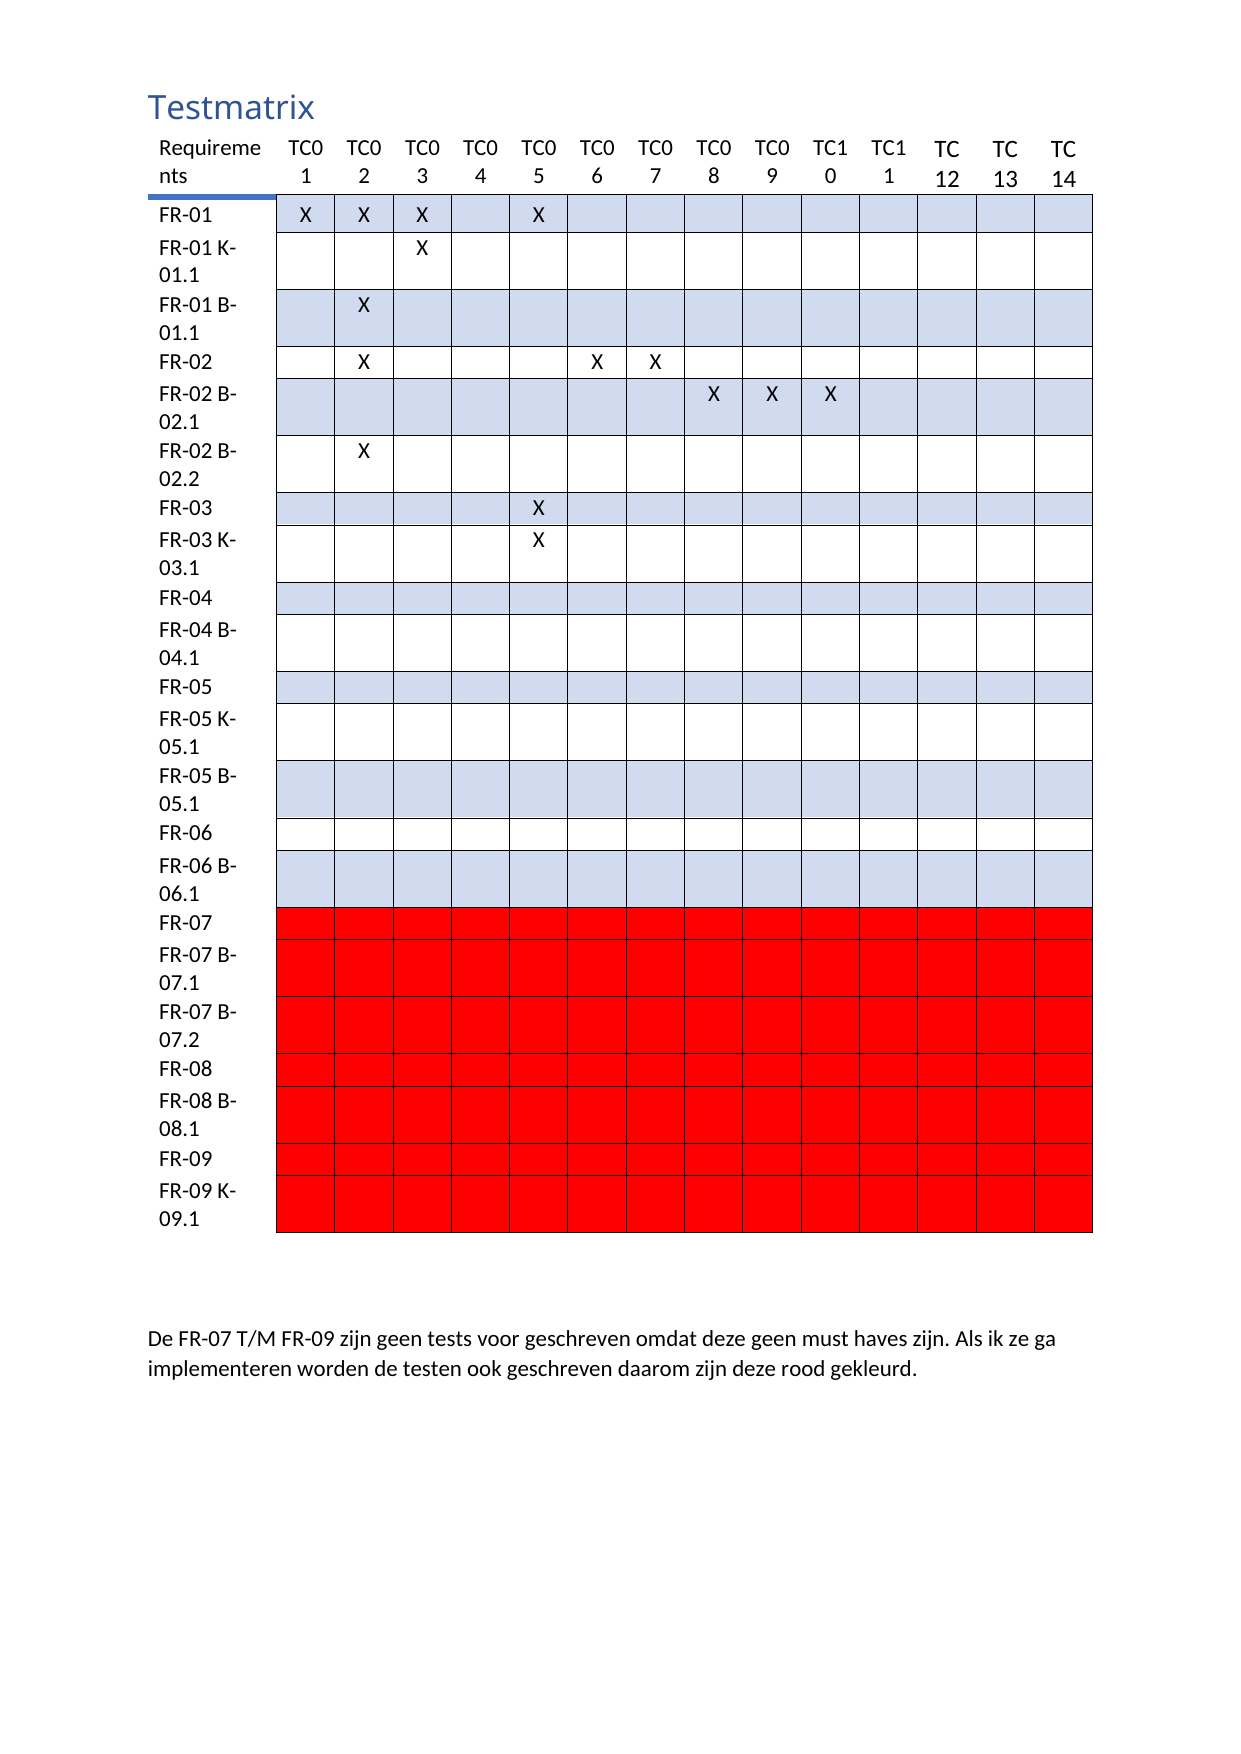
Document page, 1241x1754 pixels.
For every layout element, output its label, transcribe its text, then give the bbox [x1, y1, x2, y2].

table_cell X [685, 379, 742, 435]
table_cell [1035, 290, 1092, 346]
table_cell [860, 615, 917, 671]
table_cell [918, 1176, 976, 1232]
table_cell [277, 379, 334, 435]
table_cell [394, 493, 451, 524]
table_cell [1035, 997, 1092, 1053]
table_cell [510, 290, 567, 346]
table_cell [802, 704, 859, 760]
table_cell [1035, 908, 1092, 939]
table_cell [568, 908, 626, 939]
table_cell [277, 493, 334, 524]
table_cell [743, 672, 801, 703]
table_cell [1035, 1144, 1092, 1175]
table_cell [918, 997, 976, 1053]
table_cell [394, 851, 451, 907]
table_cell [568, 819, 626, 850]
table_cell [1035, 672, 1092, 703]
table_cell [277, 908, 334, 939]
table_cell [802, 908, 859, 939]
table_cell [510, 851, 567, 907]
table_cell X [394, 233, 451, 289]
table_cell [918, 493, 976, 524]
table_header TC14 [1034, 133, 1092, 194]
table_cell [568, 1087, 626, 1143]
table_cell [802, 195, 859, 232]
table_cell [685, 819, 742, 850]
table_cell [743, 526, 801, 582]
table_cell [743, 290, 801, 346]
table_cell [394, 290, 451, 346]
table_cell [860, 908, 917, 939]
table_cell [1035, 940, 1092, 996]
table_cell [335, 233, 393, 289]
table_cell [627, 908, 684, 939]
table_cell [743, 704, 801, 760]
table_cell [510, 704, 567, 760]
table_cell [510, 436, 567, 492]
table_cell [568, 1144, 626, 1175]
table_cell [1035, 526, 1092, 582]
table_cell [394, 436, 451, 492]
table_cell [918, 851, 976, 907]
table_cell [802, 233, 859, 289]
table_cell [394, 1054, 451, 1086]
table_cell [685, 526, 742, 582]
table_cell [860, 233, 917, 289]
table_cell [860, 819, 917, 850]
table_cell [918, 1144, 976, 1175]
table_cell [860, 436, 917, 492]
table_cell [860, 195, 917, 232]
table_cell [685, 704, 742, 760]
table_cell [277, 851, 334, 907]
table_cell [1035, 1176, 1092, 1232]
table_cell [743, 1176, 801, 1232]
table_cell [977, 761, 1034, 817]
table_cell [510, 1087, 567, 1143]
table_cell FR-03 [148, 492, 276, 524]
table_cell [510, 908, 567, 939]
table_cell [510, 761, 567, 817]
table_header TC04 [451, 133, 509, 194]
table_cell X [394, 195, 451, 232]
table_cell [743, 1087, 801, 1143]
table_cell [335, 672, 393, 703]
table_cell [335, 704, 393, 760]
table_cell [452, 997, 509, 1053]
table_cell [860, 851, 917, 907]
table_cell [568, 672, 626, 703]
table_cell [510, 347, 567, 378]
table_cell [743, 233, 801, 289]
table_cell [685, 997, 742, 1053]
table_cell [685, 583, 742, 614]
table_cell [627, 1087, 684, 1143]
table_cell [802, 290, 859, 346]
table_cell [918, 1054, 976, 1086]
table_cell [977, 195, 1034, 232]
table_cell [277, 290, 334, 346]
table_cell [394, 1144, 451, 1175]
table_cell [860, 493, 917, 524]
table_cell X [510, 493, 567, 524]
table_cell FR-03 K-03.1 [148, 525, 276, 582]
table_cell [743, 436, 801, 492]
table_cell [918, 940, 976, 996]
table_cell [1035, 819, 1092, 850]
table_cell [452, 290, 509, 346]
table_cell [685, 672, 742, 703]
table_cell [335, 493, 393, 524]
table_cell [335, 1054, 393, 1086]
table_cell [743, 1144, 801, 1175]
table_cell [277, 704, 334, 760]
table_cell [977, 1144, 1034, 1175]
table_cell [394, 347, 451, 378]
table_cell X [335, 195, 393, 232]
table_cell [685, 615, 742, 671]
table_cell [860, 379, 917, 435]
table_cell [568, 583, 626, 614]
table_cell [510, 1144, 567, 1175]
subtitle Testmatrix [148, 84, 1092, 129]
table_cell X [568, 347, 626, 378]
table_cell [335, 908, 393, 939]
table_cell [1035, 233, 1092, 289]
table_cell [685, 851, 742, 907]
table_cell [510, 1176, 567, 1232]
table_cell [918, 379, 976, 435]
table_cell [860, 1144, 917, 1175]
table_cell [860, 672, 917, 703]
table_cell [977, 819, 1034, 850]
table_cell [743, 851, 801, 907]
table_cell [277, 1176, 334, 1232]
table_cell [1035, 704, 1092, 760]
table_cell [685, 436, 742, 492]
table_cell [335, 997, 393, 1053]
table_header TC03 [393, 133, 451, 194]
table_cell [977, 493, 1034, 524]
table_cell [627, 819, 684, 850]
table_cell [918, 436, 976, 492]
table_cell [277, 940, 334, 996]
table_cell [860, 526, 917, 582]
table_cell [277, 1144, 334, 1175]
table_cell [452, 672, 509, 703]
table_cell [452, 704, 509, 760]
table_cell [627, 1144, 684, 1175]
table_cell [452, 908, 509, 939]
table_cell X [335, 436, 393, 492]
table_cell [860, 347, 917, 378]
table_cell [627, 526, 684, 582]
table_cell [977, 1087, 1034, 1143]
table_cell [977, 1054, 1034, 1086]
table_cell [568, 1176, 626, 1232]
table_cell [394, 526, 451, 582]
table_cell [277, 761, 334, 817]
table_cell [627, 940, 684, 996]
table_cell [627, 290, 684, 346]
table_cell [802, 615, 859, 671]
table_cell [335, 379, 393, 435]
table_cell [685, 290, 742, 346]
table_cell [1035, 851, 1092, 907]
table_cell [627, 615, 684, 671]
table_cell [510, 1054, 567, 1086]
table_cell [277, 997, 334, 1053]
table_cell [335, 526, 393, 582]
table_cell [277, 819, 334, 850]
table_cell [685, 347, 742, 378]
table_cell [394, 704, 451, 760]
table_cell [743, 493, 801, 524]
table_cell [918, 908, 976, 939]
table_cell [335, 940, 393, 996]
table_cell [685, 1176, 742, 1232]
table_cell [802, 1054, 859, 1086]
table_cell [860, 290, 917, 346]
table_cell [452, 379, 509, 435]
table_cell [452, 347, 509, 378]
table_cell [802, 493, 859, 524]
table_cell [452, 851, 509, 907]
table_cell [802, 526, 859, 582]
table_cell FR-09 K-09.1 [148, 1175, 276, 1232]
table_cell FR-05 B-05.1 [148, 760, 276, 817]
table_cell [568, 704, 626, 760]
table_cell [685, 1144, 742, 1175]
table_cell [510, 997, 567, 1053]
table_cell [627, 436, 684, 492]
table_cell [627, 493, 684, 524]
table_cell [743, 761, 801, 817]
table_cell [685, 1054, 742, 1086]
table_cell [452, 436, 509, 492]
table_cell [977, 436, 1034, 492]
table_cell [1035, 347, 1092, 378]
table_cell [452, 195, 509, 232]
table_header TC05 [510, 133, 568, 194]
table_cell FR-07 B-07.1 [148, 939, 276, 996]
table_cell [277, 615, 334, 671]
table_cell [802, 1087, 859, 1143]
table_cell [977, 615, 1034, 671]
table_cell FR-04 B-04.1 [148, 614, 276, 671]
table_cell [743, 615, 801, 671]
table_cell [977, 908, 1034, 939]
table_cell [1035, 379, 1092, 435]
table_cell [568, 233, 626, 289]
table_cell [802, 672, 859, 703]
table_cell FR-02 B-02.2 [148, 435, 276, 492]
table_cell [743, 940, 801, 996]
table_cell [627, 851, 684, 907]
table_cell [627, 583, 684, 614]
table_cell [860, 704, 917, 760]
table_cell [394, 761, 451, 817]
table_cell [452, 940, 509, 996]
table_cell [452, 233, 509, 289]
table_cell [977, 1176, 1034, 1232]
table_header TC08 [685, 133, 743, 194]
table_cell [452, 819, 509, 850]
table_cell [1035, 761, 1092, 817]
table_header TC07 [626, 133, 684, 194]
table_cell [510, 940, 567, 996]
table_cell [685, 1087, 742, 1143]
table_header TC09 [743, 133, 801, 194]
table_cell [568, 851, 626, 907]
table_cell [335, 851, 393, 907]
table_cell [977, 233, 1034, 289]
table_cell [568, 615, 626, 671]
table_cell [977, 704, 1034, 760]
table_cell [977, 851, 1034, 907]
table_cell X [277, 195, 334, 232]
table_cell [277, 233, 334, 289]
table_cell [394, 1087, 451, 1143]
table_cell [510, 233, 567, 289]
table_cell [277, 347, 334, 378]
table_cell [627, 997, 684, 1053]
table_cell [394, 908, 451, 939]
table_cell [277, 1087, 334, 1143]
table_header TC10 [801, 133, 859, 194]
table_cell [568, 493, 626, 524]
table_cell X [627, 347, 684, 378]
table_cell [510, 615, 567, 671]
table_cell [802, 583, 859, 614]
table_cell [977, 672, 1034, 703]
table_cell FR-01 K-01.1 [148, 232, 276, 289]
table_cell [1035, 583, 1092, 614]
table_cell [394, 615, 451, 671]
table_cell [394, 940, 451, 996]
table_cell [452, 583, 509, 614]
table_cell FR-02 B-02.1 [148, 378, 276, 435]
table_cell [335, 819, 393, 850]
text De FR-07 T/M FR-09 zijn geen tests voor geschreven omdat deze geen must haves zijn. Als ik ze ga implementeren worden de testen ook geschreven daarom zijn deze rood gekleurd. [148, 1324, 1092, 1382]
table_cell [918, 615, 976, 671]
table_header TC01 [276, 133, 335, 194]
table_cell [568, 436, 626, 492]
table_cell [335, 1087, 393, 1143]
table_cell [918, 672, 976, 703]
table_cell [627, 195, 684, 232]
table_cell [394, 1176, 451, 1232]
table_cell [277, 1054, 334, 1086]
table_cell [743, 583, 801, 614]
table_cell [510, 819, 567, 850]
table_cell [685, 908, 742, 939]
table_cell [918, 526, 976, 582]
table_cell [277, 526, 334, 582]
table_header TC13 [976, 133, 1034, 194]
table_cell [977, 290, 1034, 346]
table_cell [802, 347, 859, 378]
table_header TC06 [568, 133, 626, 194]
table_header Requirements [148, 133, 276, 194]
table_cell [860, 583, 917, 614]
table_cell [627, 704, 684, 760]
table_cell [627, 1054, 684, 1086]
table_cell [860, 997, 917, 1053]
table_cell [918, 704, 976, 760]
table_cell [802, 1144, 859, 1175]
table_cell FR-07 [148, 907, 276, 939]
table_cell [277, 436, 334, 492]
table_cell [977, 526, 1034, 582]
table_cell X [335, 347, 393, 378]
table_cell [627, 1176, 684, 1232]
table_cell [568, 526, 626, 582]
table_cell [802, 436, 859, 492]
table_cell [452, 615, 509, 671]
table_cell [394, 672, 451, 703]
table_cell [685, 233, 742, 289]
table_cell [627, 379, 684, 435]
table_cell [452, 1144, 509, 1175]
table_cell X [743, 379, 801, 435]
table_cell [918, 761, 976, 817]
table_cell [510, 672, 567, 703]
table_cell [452, 493, 509, 524]
table_cell [918, 1087, 976, 1143]
table_cell [452, 526, 509, 582]
table_cell [452, 1087, 509, 1143]
table_header TC12 [918, 133, 976, 194]
table_cell [918, 195, 976, 232]
table_cell [918, 233, 976, 289]
table_cell [335, 583, 393, 614]
table_cell [977, 997, 1034, 1053]
table_cell [860, 1087, 917, 1143]
table_cell FR-01 B-01.1 [148, 289, 276, 346]
table_cell FR-02 [148, 346, 276, 378]
table_cell [802, 819, 859, 850]
table_cell [627, 672, 684, 703]
table_cell [510, 379, 567, 435]
table_cell X [335, 290, 393, 346]
table_cell [452, 761, 509, 817]
table_cell [1035, 615, 1092, 671]
table_cell [568, 195, 626, 232]
table_cell FR-09 [148, 1143, 276, 1175]
table_cell [452, 1054, 509, 1086]
table_cell [1035, 436, 1092, 492]
table_cell [394, 997, 451, 1053]
table_cell [277, 672, 334, 703]
table_cell [1035, 1054, 1092, 1086]
table_cell [918, 819, 976, 850]
table_cell [918, 583, 976, 614]
table_cell [452, 1176, 509, 1232]
table_cell [335, 615, 393, 671]
table_cell [394, 819, 451, 850]
table_cell [568, 1054, 626, 1086]
table_header TC02 [335, 133, 393, 194]
table_cell [568, 379, 626, 435]
table_cell [977, 583, 1034, 614]
table_cell [977, 347, 1034, 378]
table_cell [335, 1144, 393, 1175]
table_cell [743, 347, 801, 378]
table_cell [1035, 195, 1092, 232]
table_cell [860, 940, 917, 996]
table_cell [627, 761, 684, 817]
table_cell [685, 493, 742, 524]
table_cell FR-01 [148, 200, 276, 232]
table_cell [743, 997, 801, 1053]
table_cell FR-06 [148, 818, 276, 850]
table_cell [918, 347, 976, 378]
table_cell [743, 195, 801, 232]
table_cell X [802, 379, 859, 435]
table_cell [1035, 1087, 1092, 1143]
table_cell [685, 940, 742, 996]
table_cell [802, 997, 859, 1053]
table_cell [977, 940, 1034, 996]
table_cell [394, 379, 451, 435]
table_cell [568, 997, 626, 1053]
table_cell [860, 1176, 917, 1232]
table_cell [1035, 493, 1092, 524]
table_cell [860, 761, 917, 817]
table_cell FR-05 [148, 671, 276, 703]
table_cell [977, 379, 1034, 435]
table_cell FR-08 [148, 1053, 276, 1086]
table_cell FR-07 B-07.2 [148, 996, 276, 1053]
table_cell [568, 761, 626, 817]
table_cell [743, 908, 801, 939]
table_cell FR-08 B-08.1 [148, 1086, 276, 1143]
table_cell [685, 195, 742, 232]
table_cell [743, 1054, 801, 1086]
table_cell [743, 819, 801, 850]
table_cell [802, 1176, 859, 1232]
table_cell [685, 761, 742, 817]
table_cell [918, 290, 976, 346]
table_cell [568, 940, 626, 996]
table_cell [335, 1176, 393, 1232]
table_cell [802, 940, 859, 996]
table_cell FR-06 B-06.1 [148, 850, 276, 907]
table_cell [394, 583, 451, 614]
table_header TC11 [860, 133, 918, 194]
table_cell [860, 1054, 917, 1086]
table_cell FR-04 [148, 582, 276, 614]
table_cell [510, 583, 567, 614]
table_cell [802, 851, 859, 907]
table_cell [802, 761, 859, 817]
table_cell X [510, 195, 567, 232]
table_cell [277, 583, 334, 614]
table_cell [627, 233, 684, 289]
table_cell [568, 290, 626, 346]
table_cell X [510, 526, 567, 582]
table_cell [335, 761, 393, 817]
table_cell FR-05 K-05.1 [148, 703, 276, 760]
